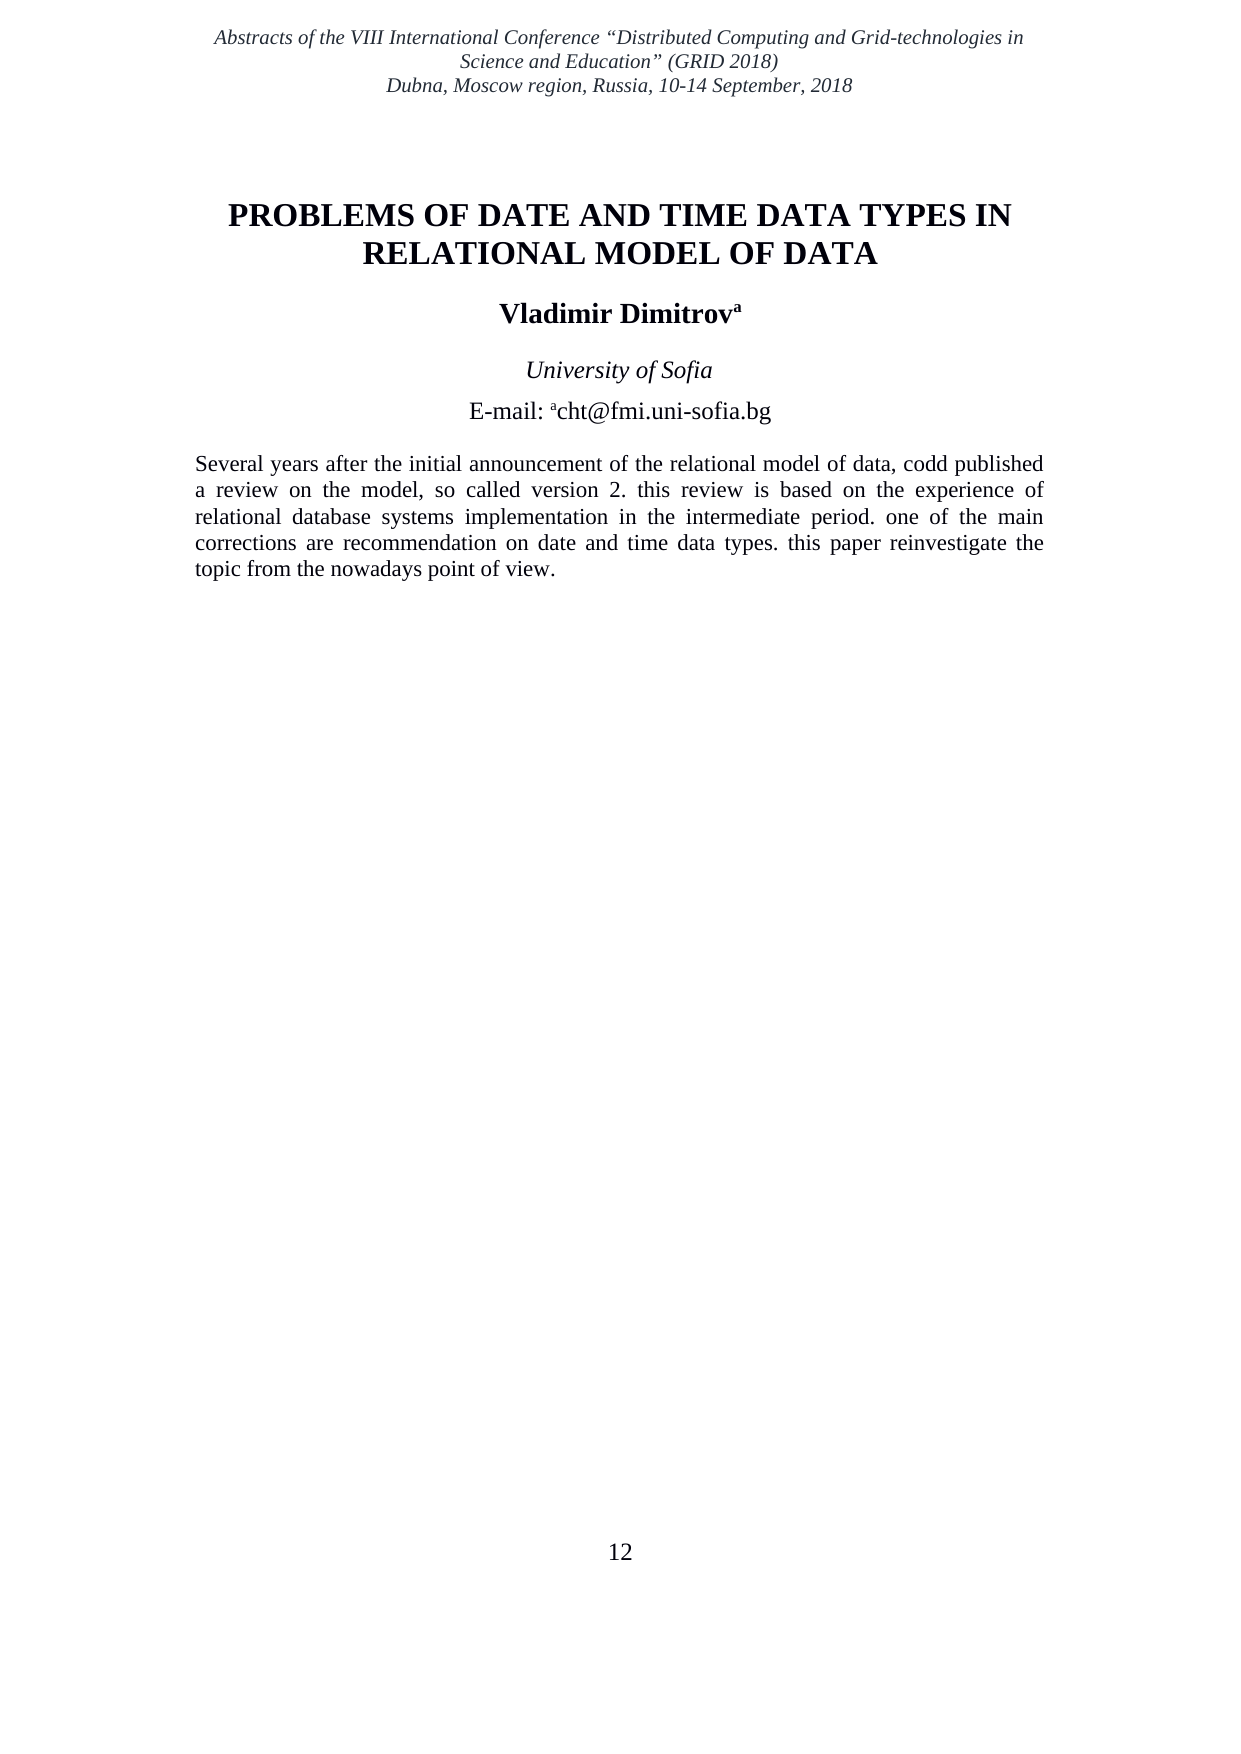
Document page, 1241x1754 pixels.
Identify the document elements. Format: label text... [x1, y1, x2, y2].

text University of Sofia [195, 355, 1045, 384]
text Several years after the initial announcement of the relational model of data, codd published a review on the model, so called version 2. this review is based on the experience of relational database systems implementation in the intermediate period. one of the main corrections are recommendation on date and time data types. this paper reinvestigate the topic from the nowadays point of view. [195, 450, 1045, 582]
text E-mail: acht@fmi.uni-sofia.bg [195, 396, 1045, 425]
title PROBLEMS OF DATE AND TIME DATA TYPES IN RELATIONAL MODEL OF DATA [195, 195, 1045, 272]
text Vladimir Dimitrova [195, 297, 1045, 330]
